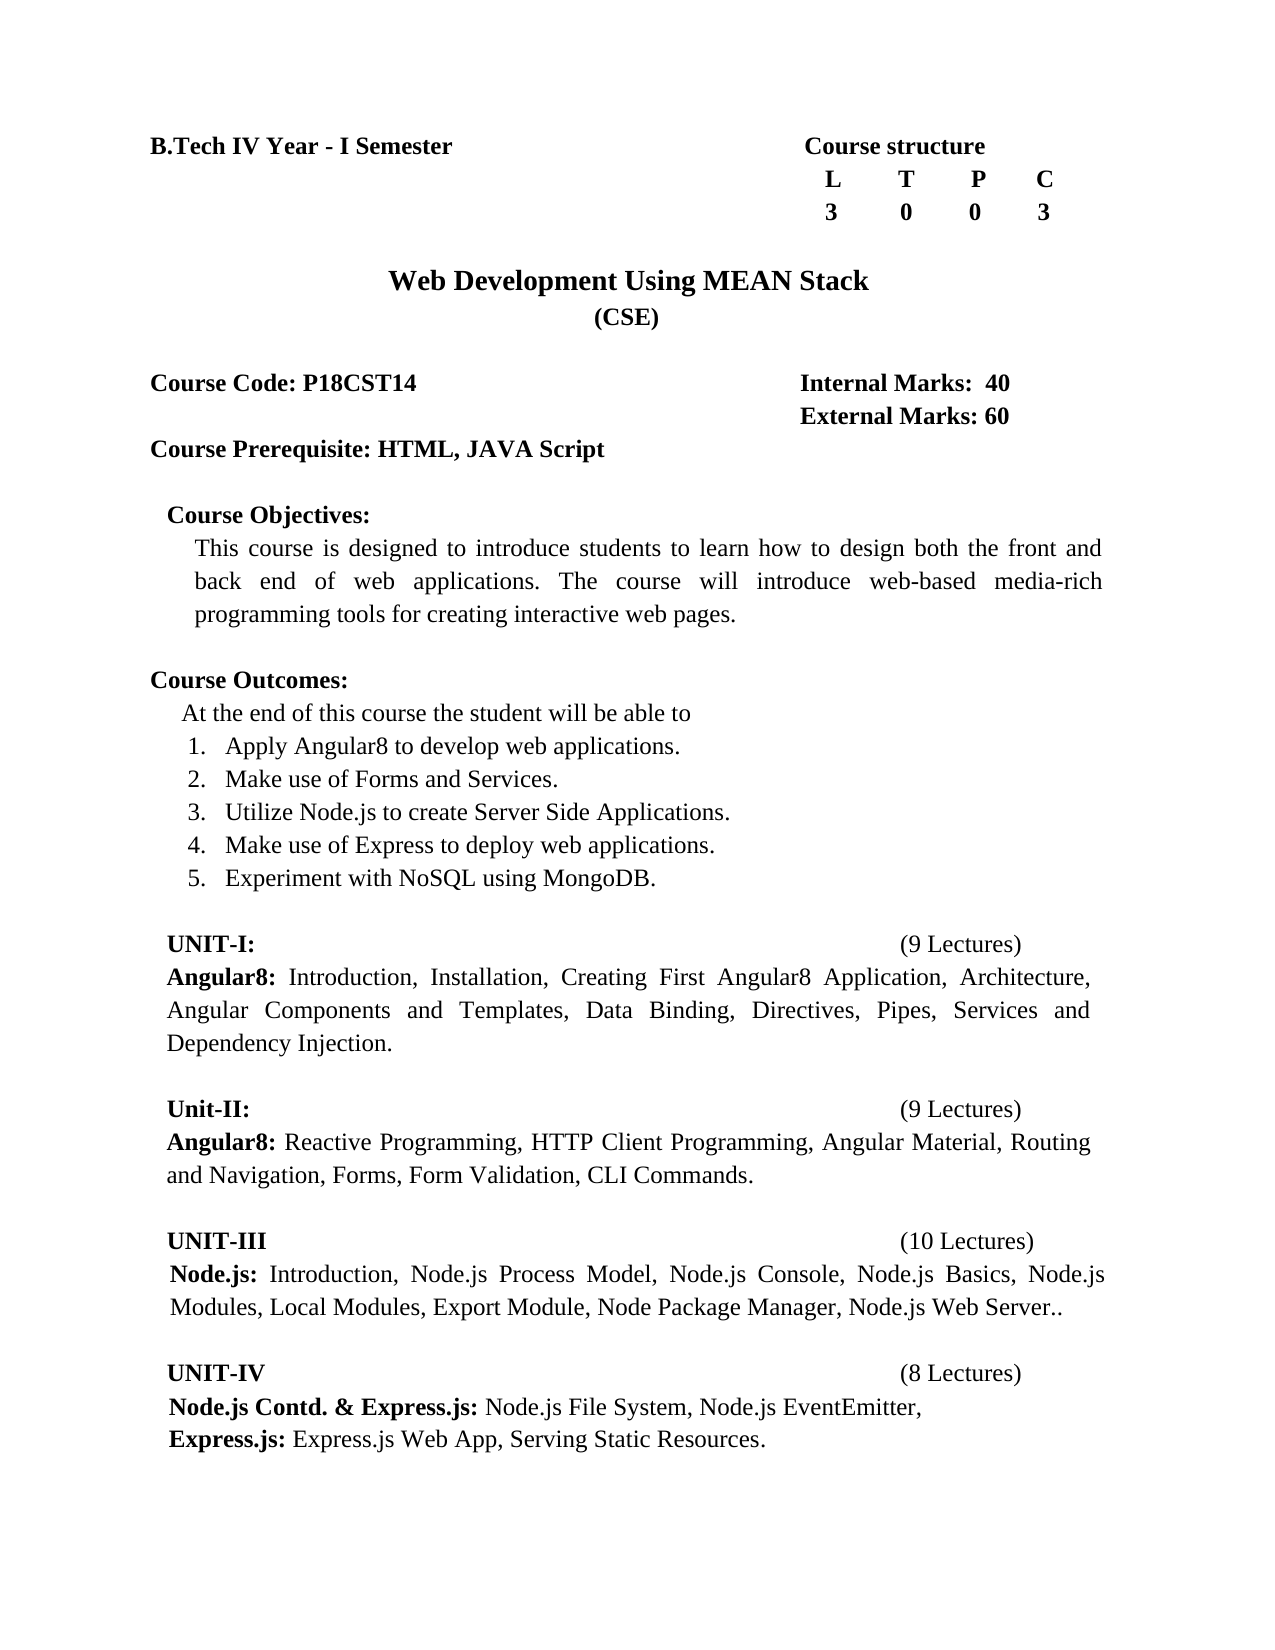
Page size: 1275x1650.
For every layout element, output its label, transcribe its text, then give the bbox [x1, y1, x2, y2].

text Course Objectives: [167, 500, 731, 529]
text Web Development Using MEAN Stack [153, 263, 1104, 297]
text Node.js Contd. & Express.js: Node.js File System, Node.js EventEmitter, [169, 1392, 1103, 1420]
text 3 0 0 3 [150, 197, 1103, 226]
text B.Tech IV Year - I Semester Course structure [150, 131, 1103, 160]
text (CSE) [150, 302, 1103, 331]
list Make use of Forms and Services. [187, 764, 1106, 793]
list Make use of Express to deploy web applications. [187, 830, 1106, 859]
text Unit-II: (9 Lectures) [167, 1094, 1103, 1123]
text Express.js: Express.js Web App, Serving Static Resources. [169, 1424, 1103, 1453]
list Experiment with NoSQL using MongoDB. [187, 863, 1106, 892]
text Node.js: Introduction, Node.js Process Model, Node.js Console, Node.js Basics, Node.js Modules, Local Modules, Export Module, Node Package Manager, Node.js Web Server.. [169, 1259, 1106, 1321]
text Angular8: Reactive Programming, HTTP Client Programming, Angular Material, Routing and Navigation, Forms, Form Validation, CLI Commands. [166, 1127, 1092, 1189]
text Course Code: P18CST14 Internal Marks: 40 [150, 368, 1103, 397]
text Course Prerequisite: HTML, JAVA Script [150, 434, 1103, 463]
text UNIT-IV (8 Lectures) [167, 1358, 1103, 1387]
text External Marks: 60 [750, 401, 1103, 430]
text This course is designed to introduce students to learn how to design both the front and back end of web applications. The course will introduce web-based media-rich programming tools for creating interactive web pages. [194, 533, 1103, 628]
text Course Outcomes: [150, 665, 609, 694]
text Angular8: Introduction, Installation, Creating First Angular8 Application, Architecture, Angular Components and Templates, Data Binding, Directives, Pipes, Services and Dependency Injection. [166, 962, 1091, 1057]
text UNIT-III (10 Lectures) [167, 1226, 1103, 1255]
text At the end of this course the student will be able to [150, 698, 831, 727]
list Utilize Node.js to create Server Side Applications. [187, 797, 1106, 826]
text L T P C [675, 164, 1103, 193]
list Apply Angular8 to develop web applications. [187, 731, 1106, 760]
text UNIT-I: (9 Lectures) [167, 929, 1103, 958]
